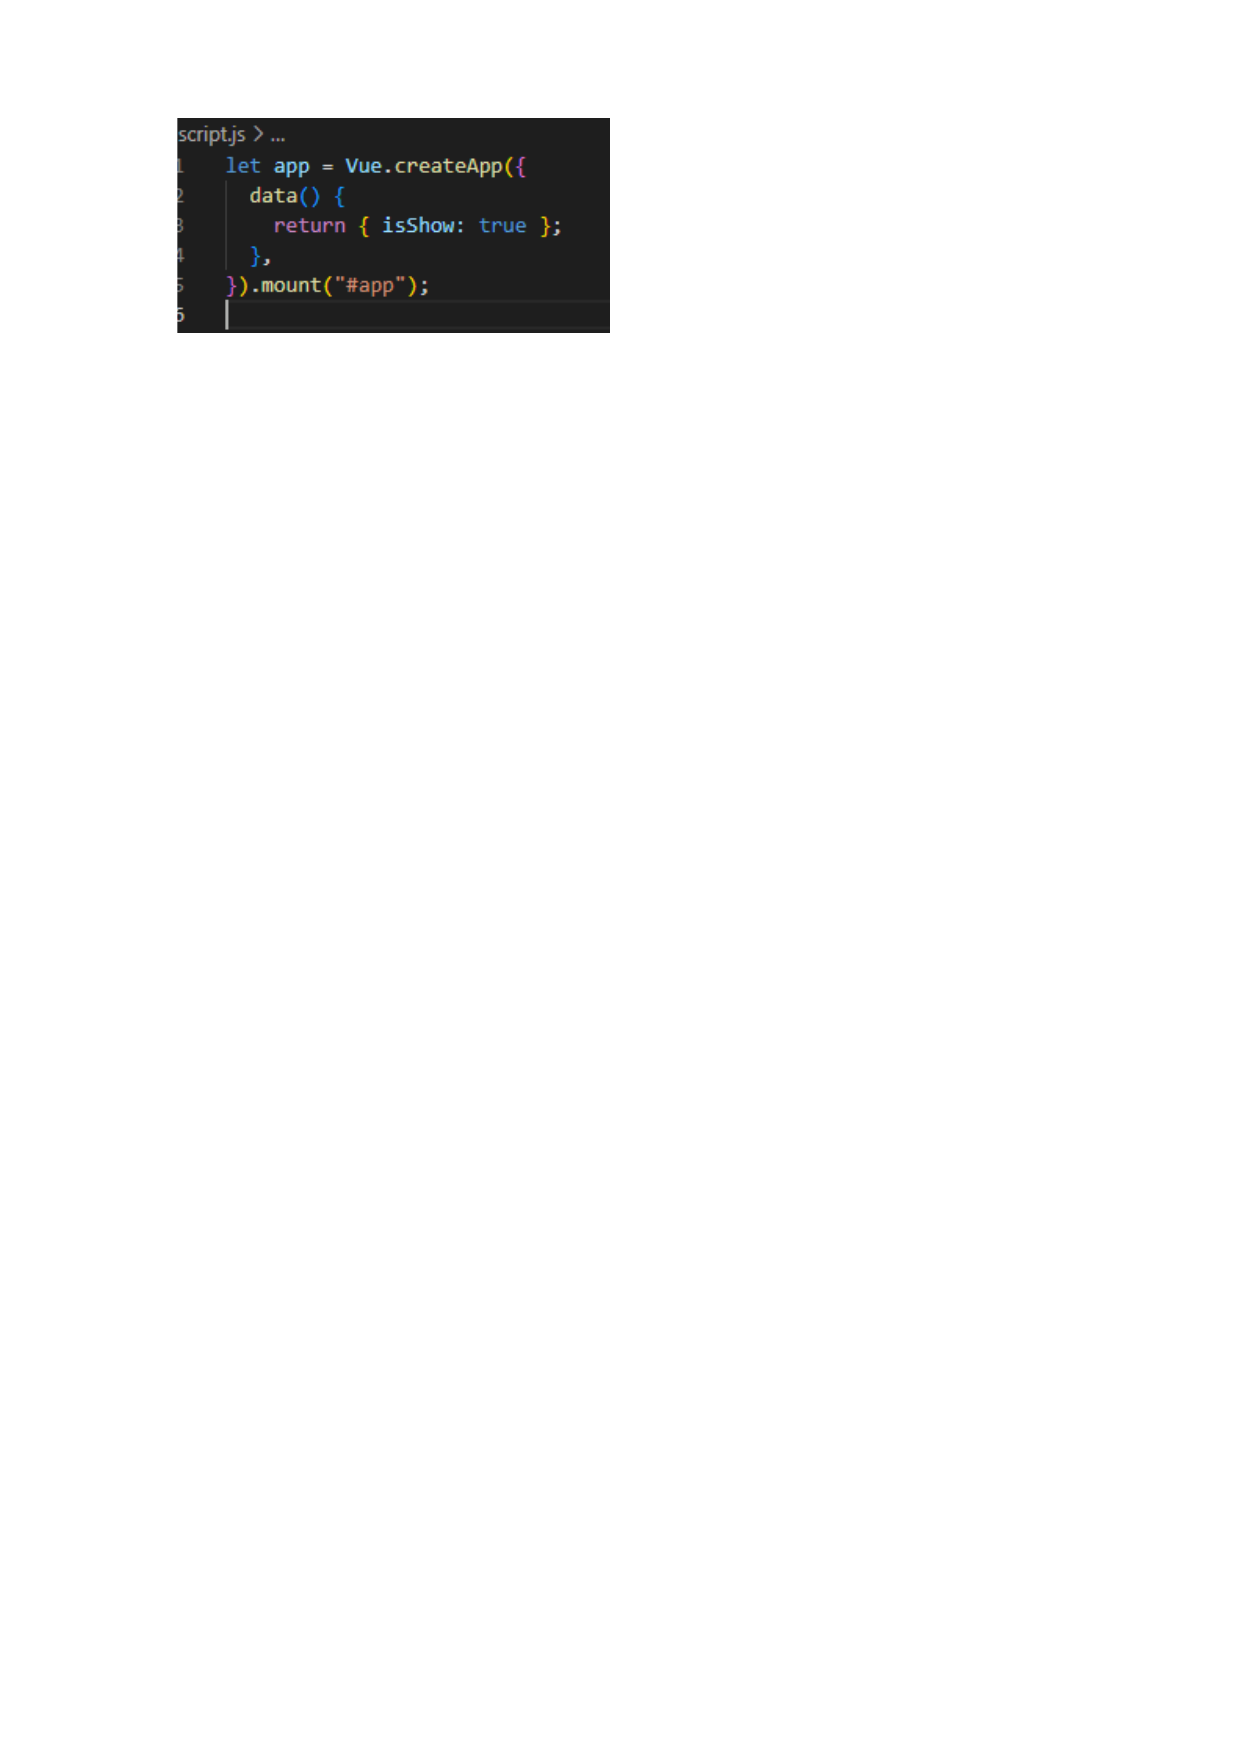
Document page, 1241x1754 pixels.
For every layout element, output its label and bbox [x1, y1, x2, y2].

picture [177, 118, 610, 333]
